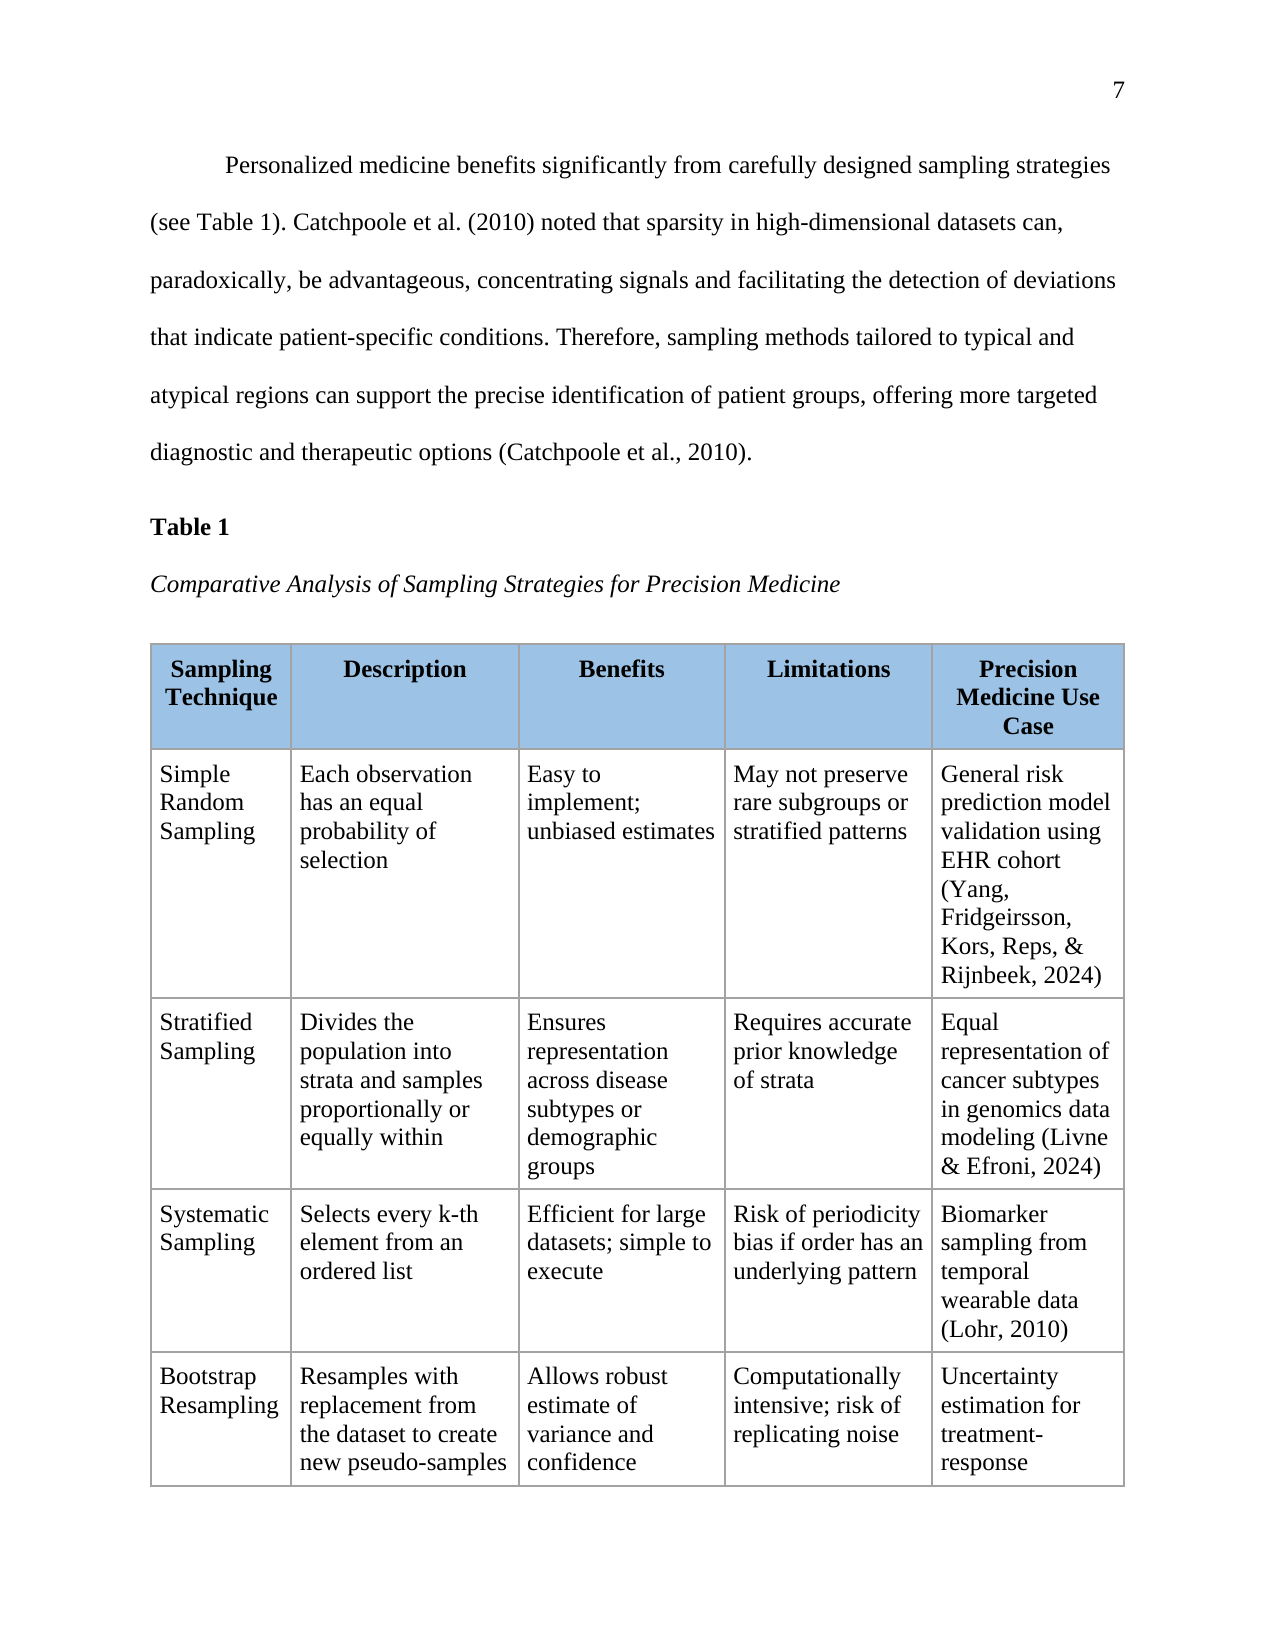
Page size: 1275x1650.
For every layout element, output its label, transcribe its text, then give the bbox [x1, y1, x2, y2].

text Comparative Analysis of Sampling Strategies for Precision Medicine [150, 569, 1125, 598]
table_cell Equal representation of cancer subtypes in genomics data modeling (Livne & Efroni, 2024) [933, 999, 1123, 1188]
table_cell Biomarker sampling from temporal wearable data (Lohr, 2010) [933, 1190, 1123, 1351]
table_cell Efficient for large datasets; simple to execute [520, 1190, 724, 1351]
table_cell Selects every k-th element from an ordered list [292, 1190, 518, 1351]
text Personalized medicine benefits significantly from carefully designed sampling strategies (see Table 1). Catchpoole et al. (2010) noted that sparsity in high-dimensional datasets can, paradoxically, be advantageous, concentrating signals and facilitating the detection of deviations that indicate patient-specific conditions. Therefore, sampling methods tailored to typical and atypical regions can support the precise identification of patient groups, offering more targeted diagnostic and therapeutic options (Catchpoole et al., 2010). [150, 150, 1125, 466]
table_header Precision Medicine Use Case [933, 645, 1123, 748]
table_cell Risk of periodicity bias if order has an underlying pattern [726, 1190, 931, 1351]
text Table 1 [150, 512, 1125, 540]
table_cell Stratified Sampling [152, 999, 290, 1188]
table_cell Divides the population into strata and samples proportionally or equally within [292, 999, 518, 1188]
table_cell Ensures representation across disease subtypes or demographic groups [520, 999, 724, 1188]
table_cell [726, 1353, 931, 1484]
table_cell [933, 1353, 1123, 1484]
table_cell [152, 1353, 290, 1484]
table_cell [520, 1353, 724, 1484]
table_cell Requires accurate prior knowledge of strata [726, 999, 931, 1188]
table_cell Systematic Sampling [152, 1190, 290, 1351]
table_cell Each observation has an equal probability of selection [292, 750, 518, 997]
table_cell May not preserve rare subgroups or stratified patterns [726, 750, 931, 997]
table_header Benefits [520, 645, 724, 748]
table_cell Easy to implement; unbiased estimates [520, 750, 724, 997]
table_header Description [292, 645, 518, 748]
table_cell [292, 1353, 518, 1484]
table_header Limitations [726, 645, 931, 748]
table_cell Simple Random Sampling [152, 750, 290, 997]
table_header Sampling Technique [152, 645, 290, 748]
table_cell General risk prediction model validation using EHR cohort (Yang, Fridgeirsson, Kors, Reps, & Rijnbeek, 2024) [933, 750, 1123, 997]
